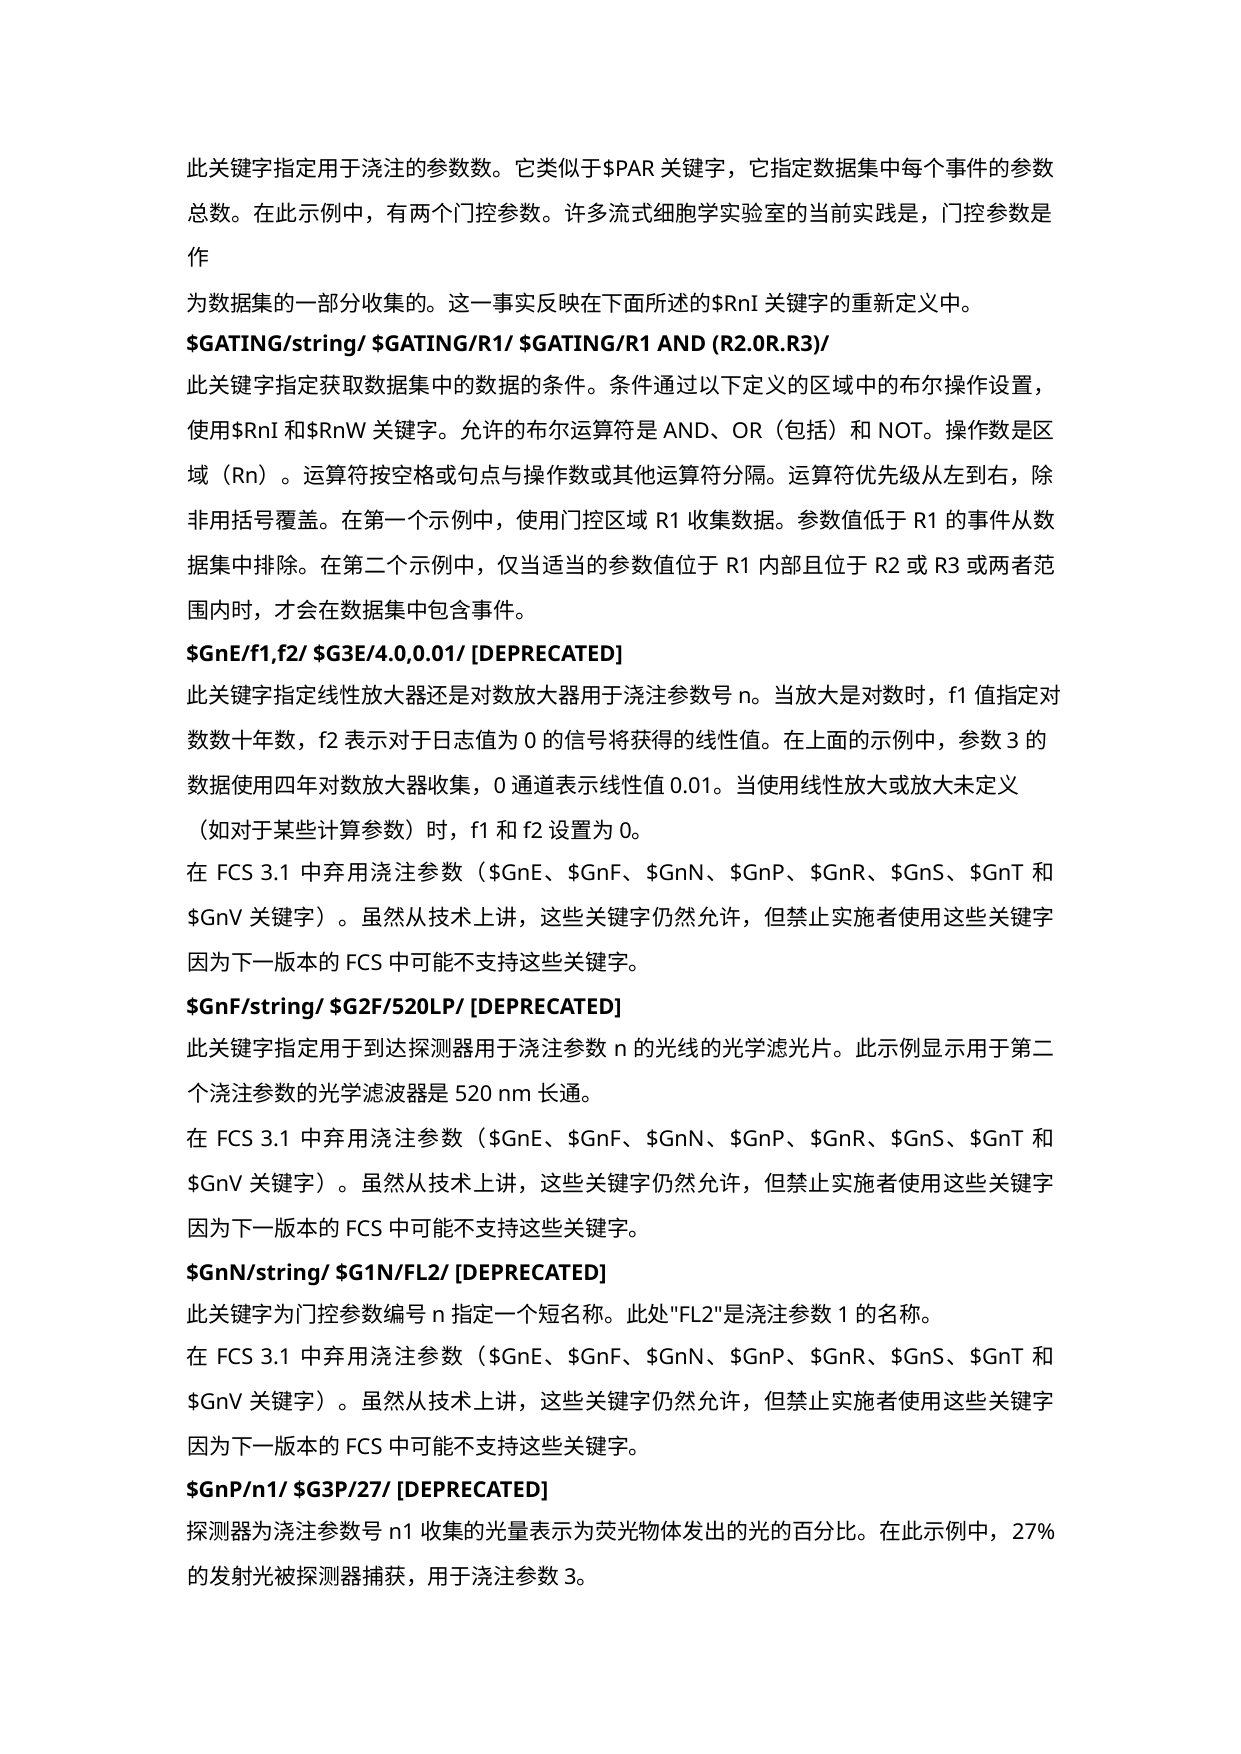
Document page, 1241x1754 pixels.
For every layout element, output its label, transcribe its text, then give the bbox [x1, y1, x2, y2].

text $GnP/n1/ $G3P/27/ [DEPRECATED] [186, 1474, 1076, 1504]
text 在 FCS 3.1 中弃用浇注参数（$GnE、$GnF、$GnN、$GnP、$GnR、$GnS、$GnT 和$GnV 关键字）。虽然从技术上讲，这些关键字仍然允许，但禁止实施者使用这些关键字，因为下一版本的 FCS 中可能不支持这些关键字。 [186, 855, 1055, 977]
text 此关键字指定用于浇注的参数数。它类似于$PAR 关键字，它指定数据集中每个事件的参数总数。在此示例中，有两个门控参数。许多流式细胞学实验室的当前实践是，门控参数是作 [186, 151, 1055, 272]
text 此关键字指定用于到达探测器用于浇注参数 n 的光线的光学滤光片。此示例显示用于第二个浇注参数的光学滤波器是 520 nm 长通。 [186, 1031, 1055, 1107]
text 探测器为浇注参数号 n1 收集的光量表示为荧光物体发出的光的百分比。在此示例中，27% 的发射光被探测器捕获，用于浇注参数 3。 [186, 1514, 1055, 1591]
text 此关键字为门控参数编号 n 指定一个短名称。此处"FL2"是浇注参数 1 的名称。 [186, 1297, 1055, 1328]
text $GnN/string/ $G1N/FL2/ [DEPRECATED] [186, 1257, 1076, 1287]
text 在 FCS 3.1 中弃用浇注参数（$GnE、$GnF、$GnN、$GnP、$GnR、$GnS、$GnT 和$GnV 关键字）。虽然从技术上讲，这些关键字仍然允许，但禁止实施者使用这些关键字，因为下一版本的 FCS 中可能不支持这些关键字。 [186, 1339, 1055, 1461]
text 此关键字指定获取数据集中的数据的条件。条件通过以下定义的区域中的布尔操作设置，使用$RnI 和$RnW 关键字。允许的布尔运算符是 AND、OR（包括）和 NOT。操作数是区域（Rn）。运算符按空格或句点与操作数或其他运算符分隔。运算符优先级从左到右，除非用括号覆盖。在第一个示例中，使用门控区域 R1 收集数据。参数值低于 R1 的事件从数据集中排除。在第二个示例中，仅当适当的参数值位于 R1 内部且位于 R2 或 R3 或两者范围内时，才会在数据集中包含事件。 [186, 368, 1055, 624]
text 在 FCS 3.1 中弃用浇注参数（$GnE、$GnF、$GnN、$GnP、$GnR、$GnS、$GnT 和$GnV 关键字）。虽然从技术上讲，这些关键字仍然允许，但禁止实施者使用这些关键字，因为下一版本的 FCS 中可能不支持这些关键字。 [186, 1121, 1055, 1243]
text $GnF/string/ $G2F/520LP/ [DEPRECATED] [186, 991, 1076, 1021]
text 此关键字指定线性放大器还是对数放大器用于浇注参数号 n。当放大是对数时，f1 值指定对数数十年数，f2 表示对于日志值为 0 的信号将获得的线性值。在上面的示例中，参数 3 的数据使用四年对数放大器收集，0 通道表示线性值 0.01。当使用线性放大或放大未定义 [186, 678, 1066, 799]
text 为数据集的一部分收集的。这一事实反映在下面所述的$RnI 关键字的重新定义中。 [186, 286, 1055, 317]
text （如对于某些计算参数）时，f1 和 f2 设置为 0。 [186, 813, 1055, 845]
text $GATING/string/ $GATING/R1/ $GATING/R1 AND (R2.0R.R3)/ [186, 328, 1076, 358]
text $GnE/f1,f2/ $G3E/4.0,0.01/ [DEPRECATED] [186, 638, 1076, 668]
